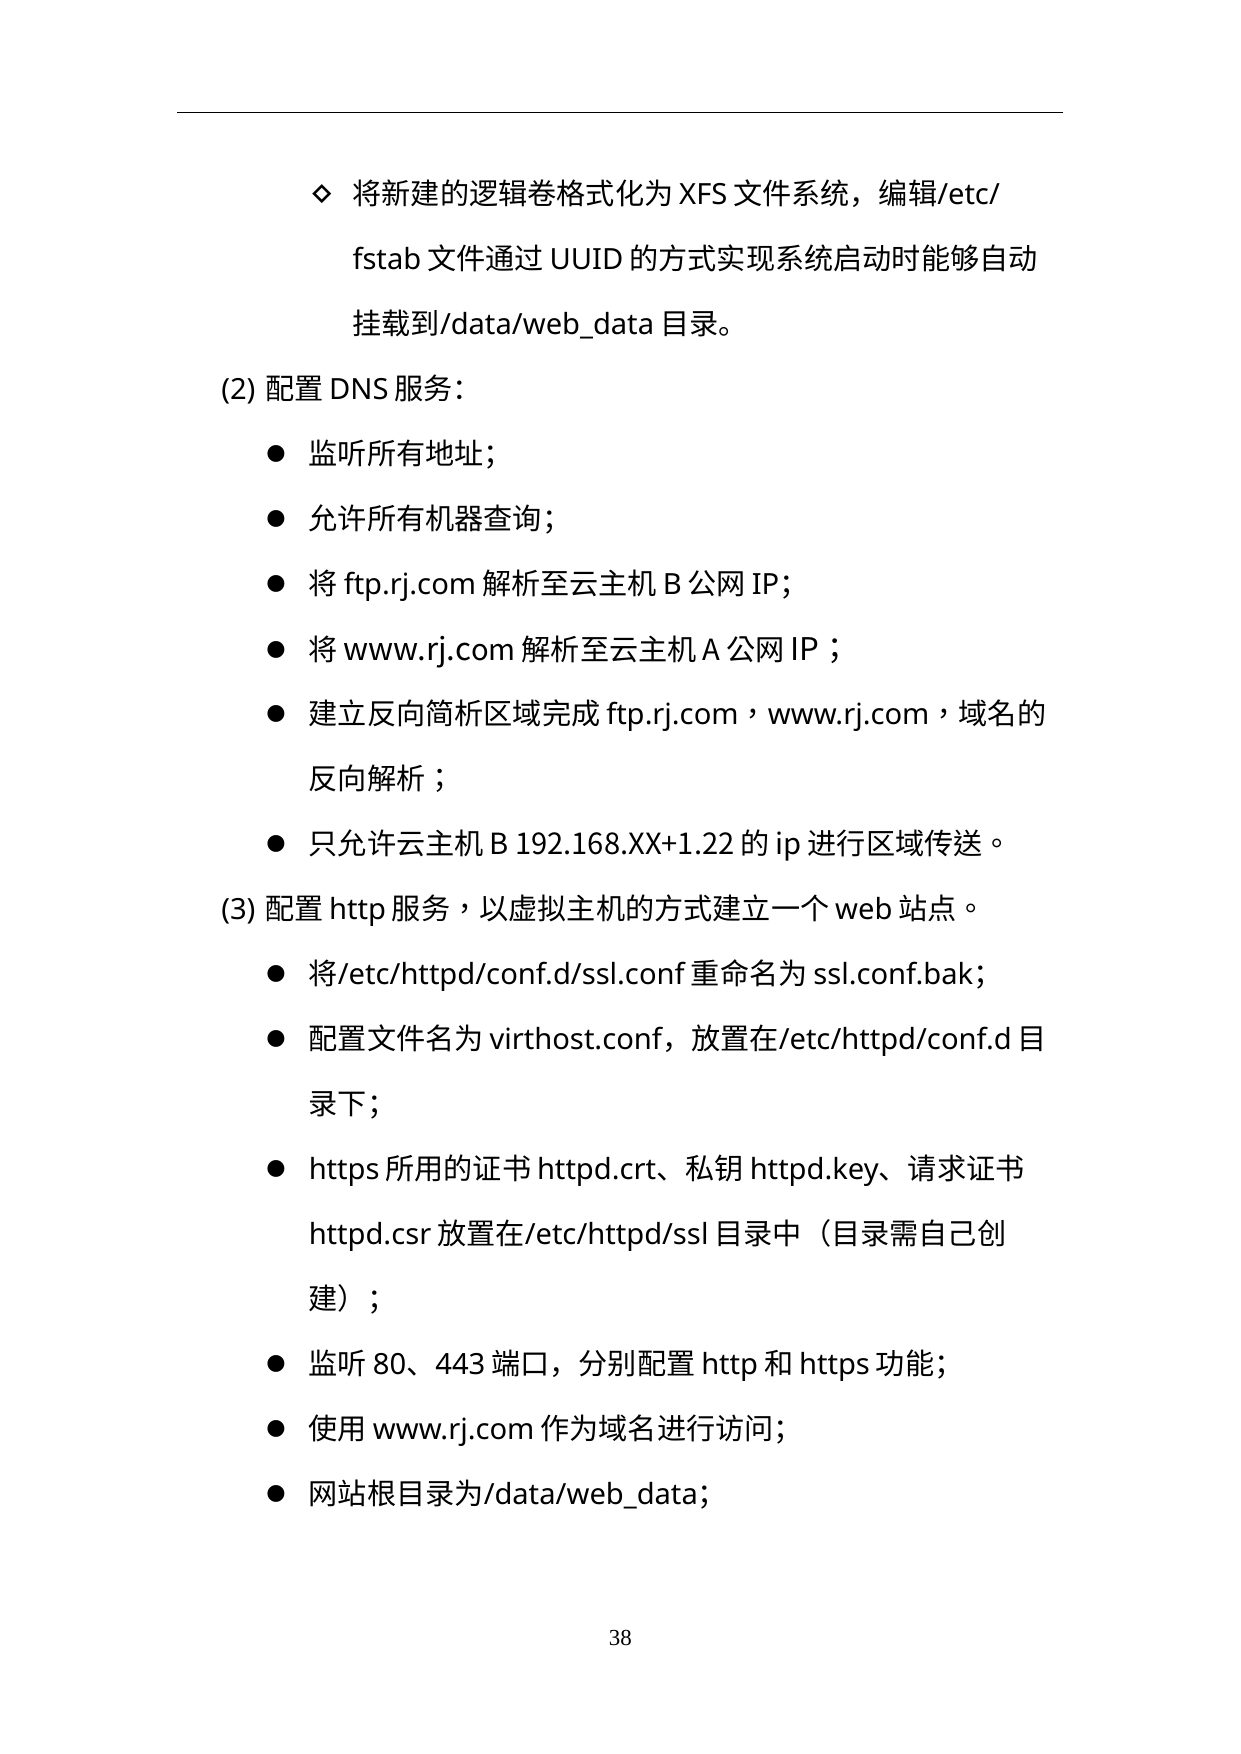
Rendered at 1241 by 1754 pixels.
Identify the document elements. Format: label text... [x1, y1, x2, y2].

list 配置DNS服务： [221, 354, 1063, 419]
list 网站根目录为/data/web_data； [265, 1459, 1063, 1524]
list 将www.rj.com解析至云主机A公网IP； [265, 614, 1063, 679]
list 监听80、443端口，分别配置http和https功能； [265, 1329, 1063, 1394]
list 配置http服务，以虚拟主机的方式建立一个web站点。 [221, 874, 1063, 939]
list 将新建的逻辑卷格式化为XFS文件系统，编辑/etc/fstab文件通过UUID的方式实现系统启动时能够自动挂载到/data/web_data目录。 [308, 159, 1063, 354]
list 将/etc/httpd/conf.d/ssl.conf重命名为ssl.conf.bak； [265, 939, 1063, 1004]
list 建立反向简析区域完成ftp.rj.com，www.rj.com，域名的反向解析； [265, 679, 1063, 809]
list 使用www.rj.com作为域名进行访问； [265, 1394, 1063, 1459]
list 允许所有机器查询； [265, 484, 1063, 549]
list https所用的证书httpd.crt、私钥httpd.key、请求证书httpd.csr放置在/etc/httpd/ssl目录中（目录需自己创建）； [265, 1134, 1063, 1329]
list 只允许云主机B 192.168.XX+1.22的ip进行区域传送。 [265, 809, 1063, 874]
list 将ftp.rj.com解析至云主机B公网IP； [265, 549, 1063, 614]
list 监听所有地址； [265, 419, 1063, 484]
list 配置文件名为virthost.conf，放置在/etc/httpd/conf.d目录下； [265, 1004, 1063, 1134]
